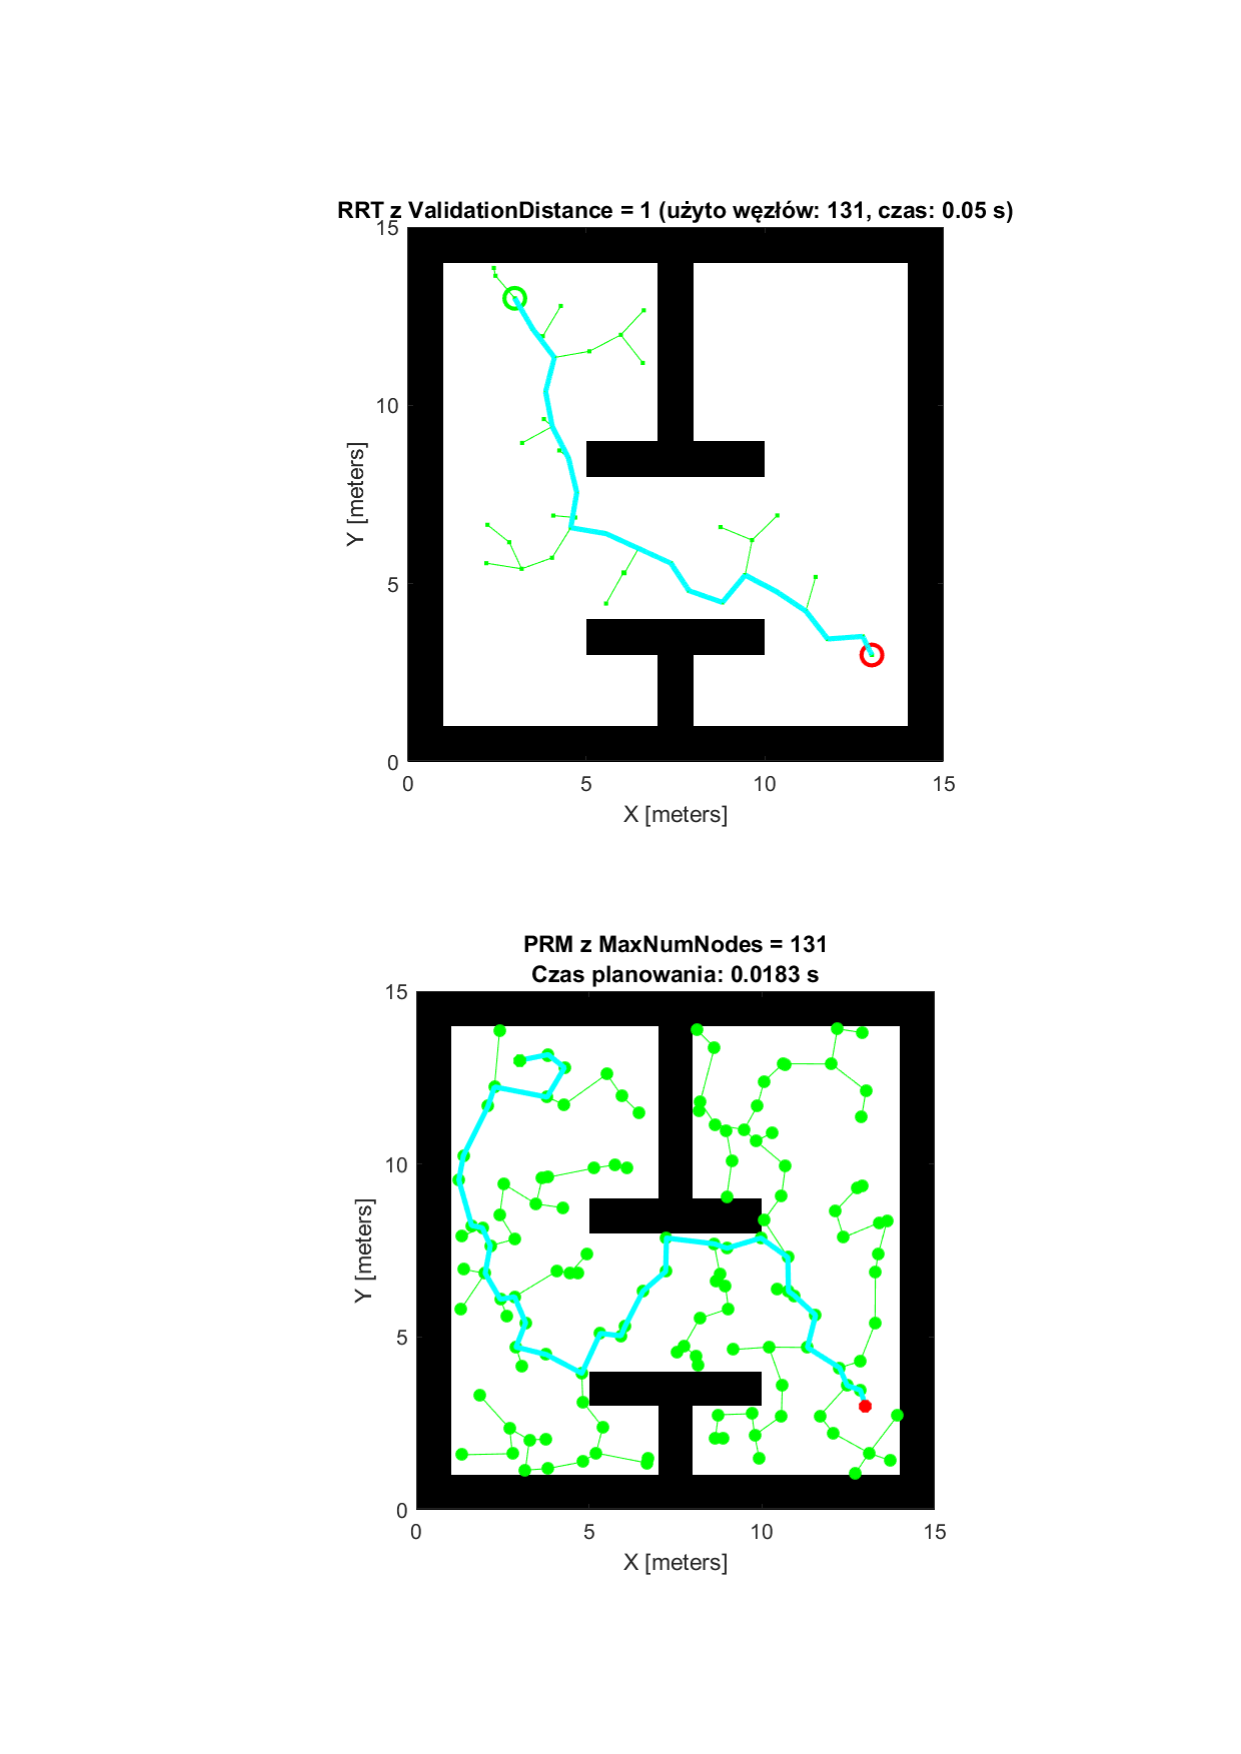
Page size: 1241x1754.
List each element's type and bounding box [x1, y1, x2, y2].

picture [222, 178, 1098, 834]
picture [222, 925, 1098, 1582]
